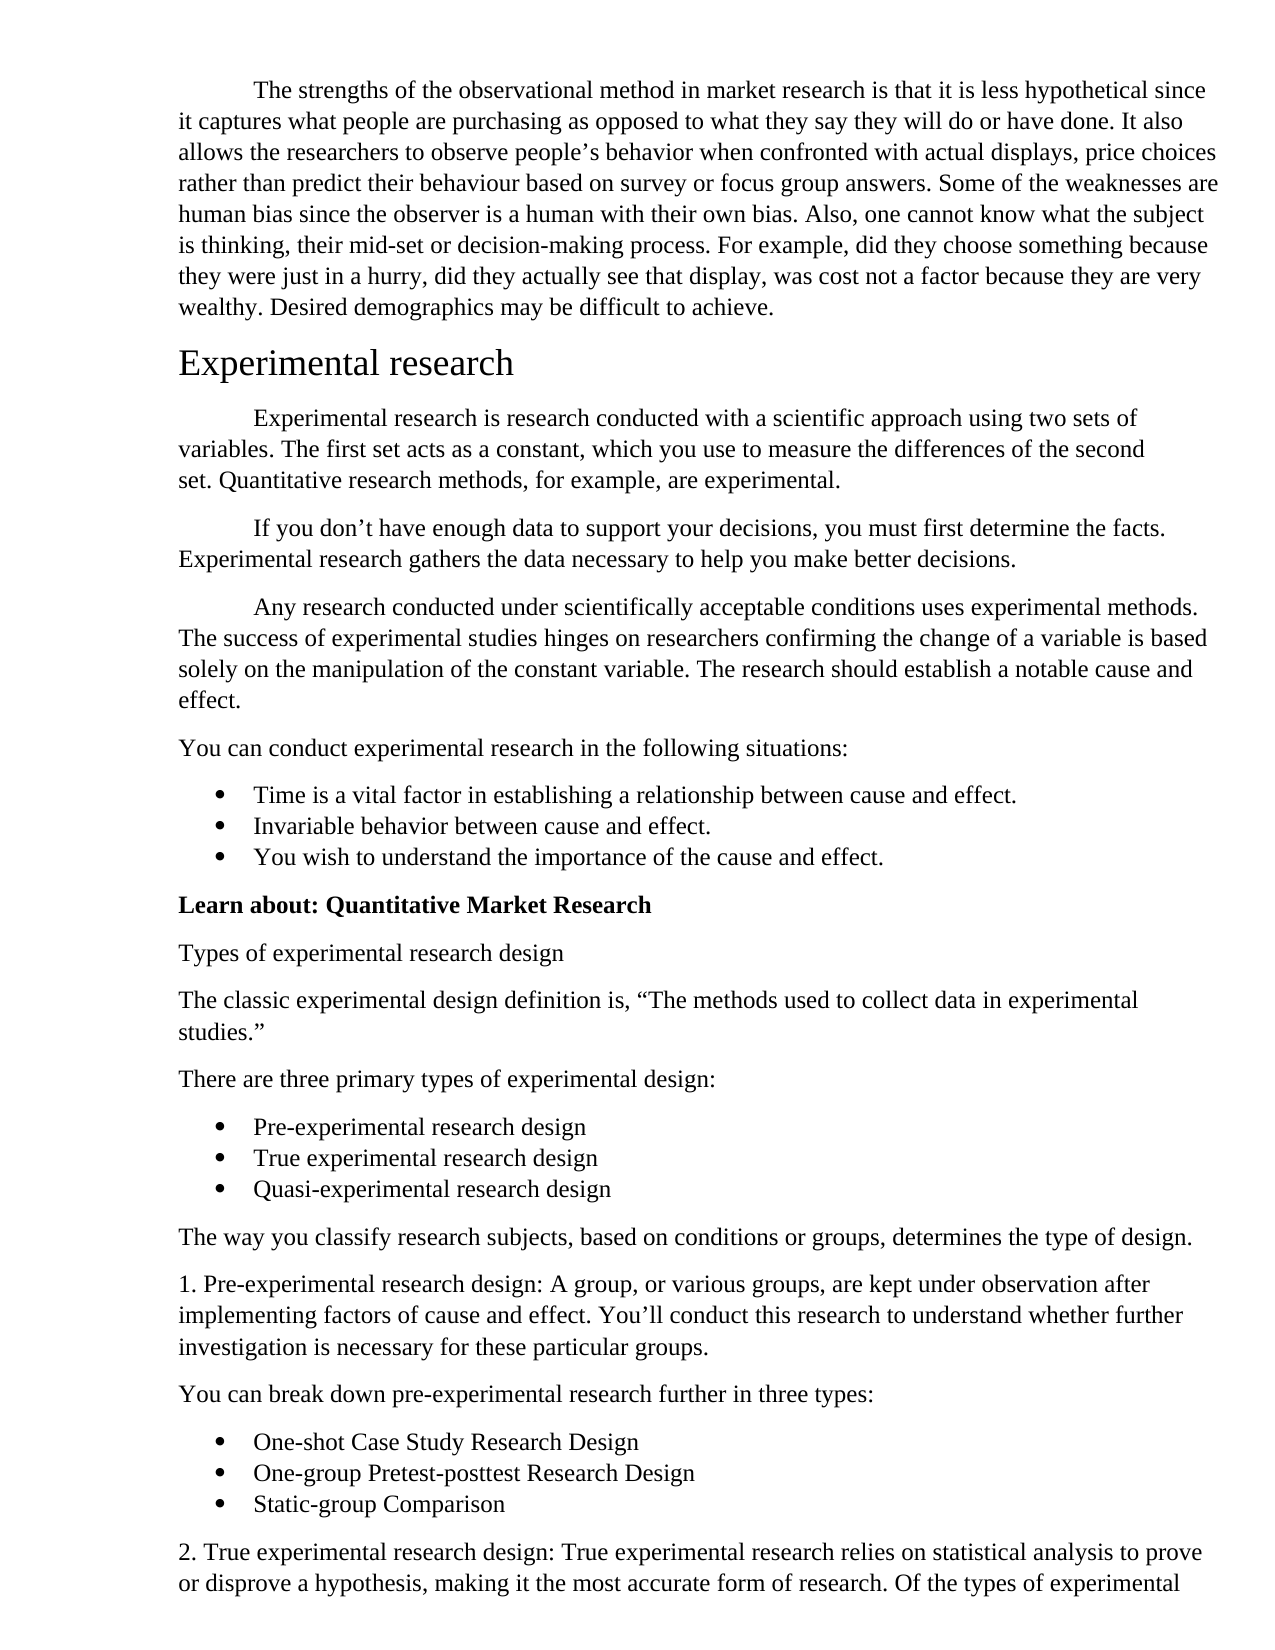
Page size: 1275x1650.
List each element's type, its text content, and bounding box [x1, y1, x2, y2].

text If you don’t have enough data to support your decisions, you must first determine the facts. Experimental research gathers the data necessary to help you make better decisions. [178, 513, 1219, 573]
list You wish to understand the importance of the cause and effect. [216, 842, 1219, 871]
list One-shot Case Study Research Design [216, 1427, 1219, 1456]
text Any research conducted under scientifically acceptable conditions uses experimental methods. The success of experimental studies hinges on researchers confirming the change of a variable is based solely on the manipulation of the constant variable. The research should establish a notable cause and effect. [178, 592, 1219, 714]
text Experimental research [178, 340, 1219, 383]
list True experimental research design [216, 1143, 1219, 1172]
list Time is a vital factor in establishing a relationship between cause and effect. [216, 780, 1219, 809]
list Pre-experimental research design [216, 1112, 1219, 1141]
text The classic experimental design definition is, “The methods used to collect data in experimental studies.” [178, 986, 1219, 1045]
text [178, 1537, 1219, 1597]
text There are three primary types of experimental design: [178, 1064, 1219, 1093]
text Experimental research is research conducted with a scientific approach using two sets of variables. The first set acts as a constant, which you use to measure the differences of the second set. Quantitative research methods, for example, are experimental. [178, 403, 1219, 494]
text Learn about: Quantitative Market Research [178, 890, 1219, 919]
list Quasi-experimental research design [216, 1174, 1219, 1203]
text Types of experimental research design [178, 938, 1219, 967]
list One-group Pretest-posttest Research Design [216, 1458, 1219, 1487]
text The way you classify research subjects, based on conditions or groups, determines the type of design. [178, 1222, 1219, 1251]
text You can break down pre-experimental research further in three types: [178, 1379, 1219, 1408]
text You can conduct experimental research in the following situations: [178, 733, 1219, 761]
list Invariable behavior between cause and effect. [216, 811, 1219, 840]
text 1. Pre-experimental research design: A group, or various groups, are kept under observation after implementing factors of cause and effect. You’ll conduct this research to understand whether further investigation is necessary for these particular groups. [178, 1269, 1219, 1360]
list Static-group Comparison [216, 1489, 1219, 1518]
text The strengths of the observational method in market research is that it is less hypothetical since it captures what people are purchasing as opposed to what they say they will do or have done. It also allows the researchers to observe people’s behavior when confronted with actual displays, price choices rather than predict their behaviour based on survey or focus group answers. Some of the weaknesses are human bias since the observer is a human with their own bias. Also, one cannot know what the subject is thinking, their mid-set or decision-making process. For example, did they choose something because they were just in a hurry, did they actually see that display, was cost not a factor because they are very wealthy. Desired demographics may be difficult to achieve. [178, 75, 1219, 321]
